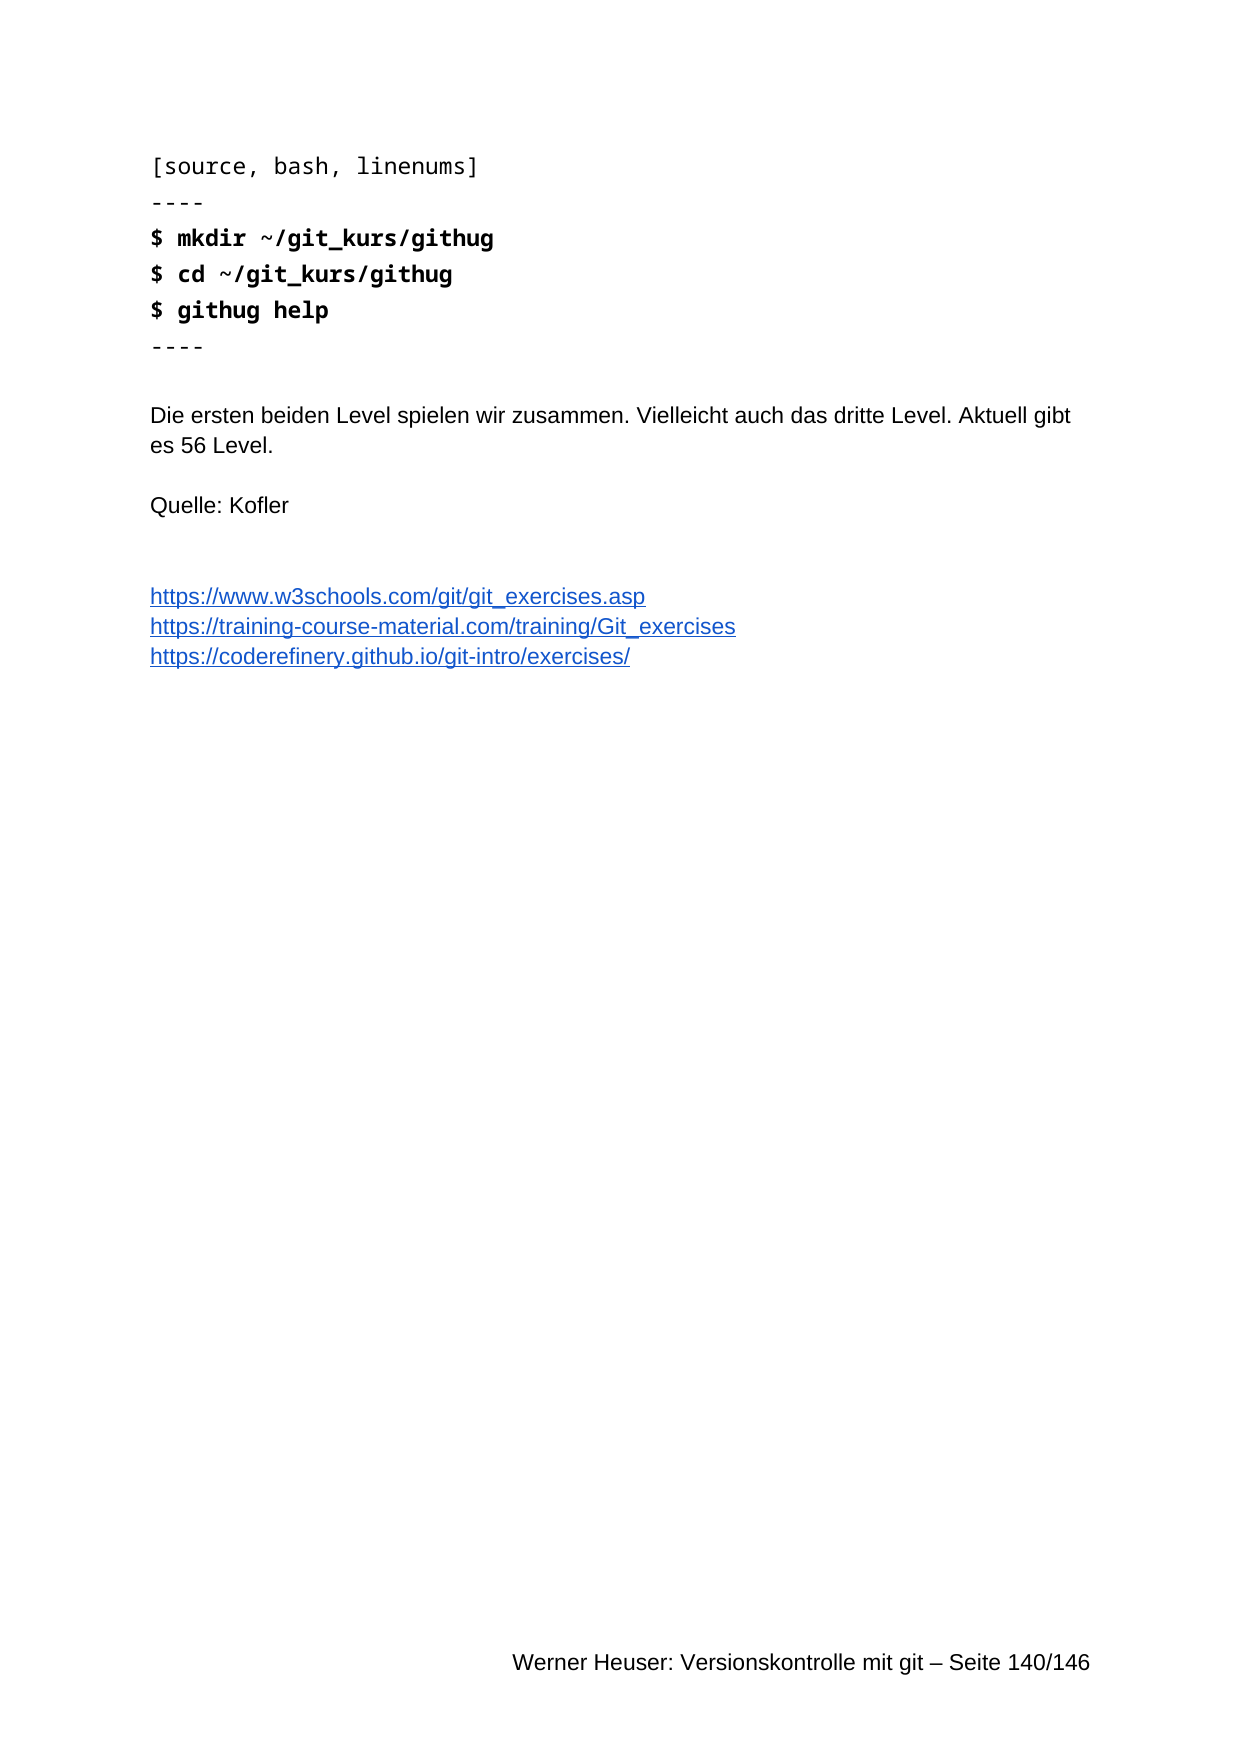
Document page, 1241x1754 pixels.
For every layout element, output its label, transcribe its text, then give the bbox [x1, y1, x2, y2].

text $ mkdir ~/git_kurs/githug [150, 222, 1090, 253]
text Quelle: Kofler [150, 492, 1090, 518]
text https://training-course-material.com/training/Git_exercises [150, 613, 1090, 639]
text ---- [150, 330, 1090, 361]
text [source, bash, linenums] [150, 150, 1090, 181]
text $ githug help [150, 294, 1090, 325]
text https://www.w3schools.com/git/git_exercises.asp [150, 583, 1090, 609]
text $ cd ~/git_kurs/githug [150, 258, 1090, 289]
text https://coderefinery.github.io/git-intro/exercises/ [150, 643, 1090, 669]
text ---- [150, 186, 1090, 217]
text Die ersten beiden Level spielen wir zusammen. Vielleicht auch das dritte Level. Aktuell gibt es 56 Level. [150, 402, 1090, 458]
